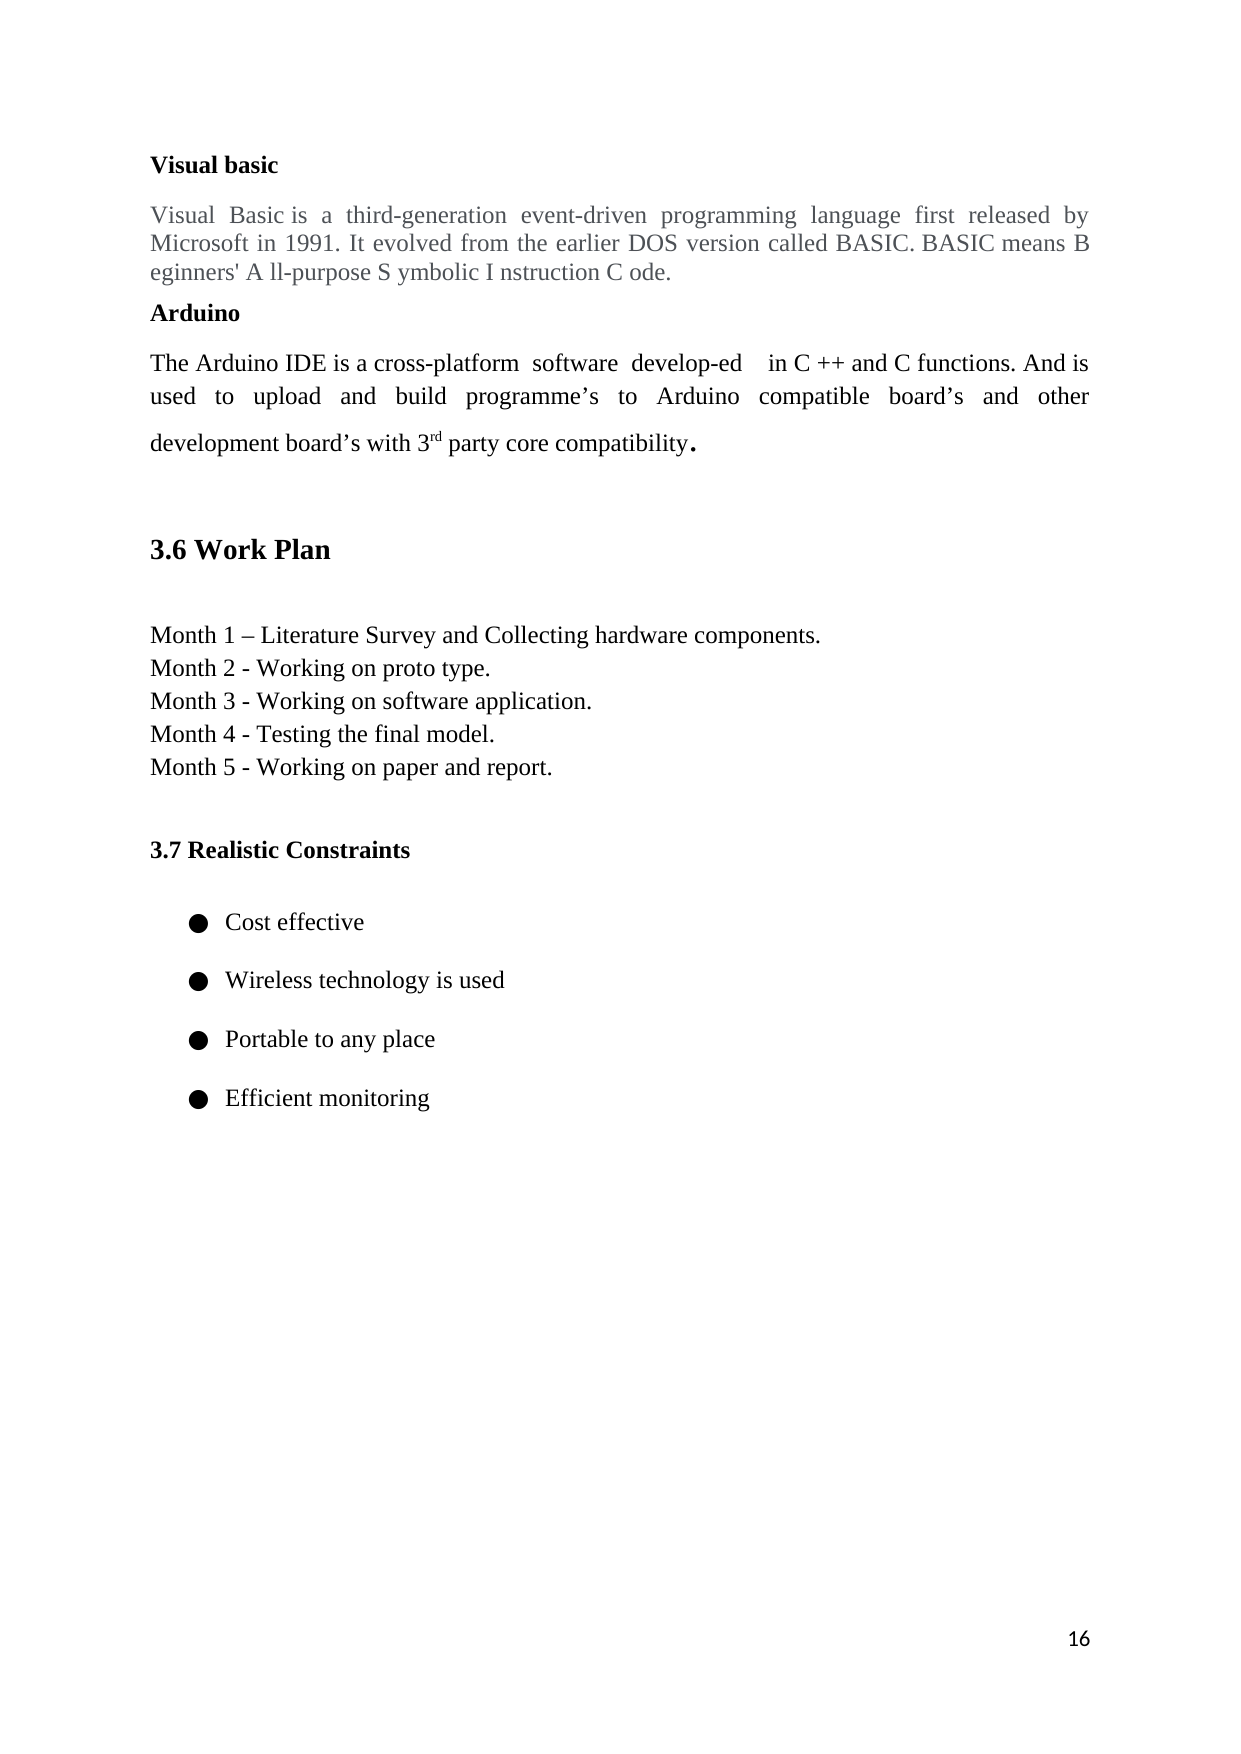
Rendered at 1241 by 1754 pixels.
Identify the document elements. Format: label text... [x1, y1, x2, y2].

text 3.6 Work Plan [150, 532, 1090, 566]
text Visual Basic is a third-generation event-driven programming language first released by Microsoft in 1991. It evolved from the earlier DOS version called BASIC. BASIC means B eginners' A ll-purpose S ymbolic I nstruction C ode. [150, 200, 1090, 286]
text Month 4 - Testing the final model. [150, 719, 1090, 748]
text 3.7 Realistic Constraints [150, 835, 1090, 864]
list Wireless technology is used [187, 952, 1090, 1003]
text Month 2 - Working on proto type. [150, 653, 1090, 682]
list Cost effective [187, 893, 1090, 944]
text Month 5 - Working on paper and report. [150, 752, 1090, 781]
text Month 3 - Working on software application. [150, 686, 1090, 715]
text Arduino [150, 298, 1090, 327]
text Month 1 – Literature Survey and Collecting hardware components. [150, 620, 1090, 649]
text The Arduino IDE is a cross-platform software develop-ed in C ++ and C functions. And is used to upload and build programme’s to Arduino compatible board’s and other development board’s with 3rd party core compatibility. [150, 348, 1090, 459]
text Visual basic [150, 150, 1090, 179]
list Efficient monitoring [187, 1069, 1090, 1121]
list Portable to any place [187, 1011, 1090, 1062]
